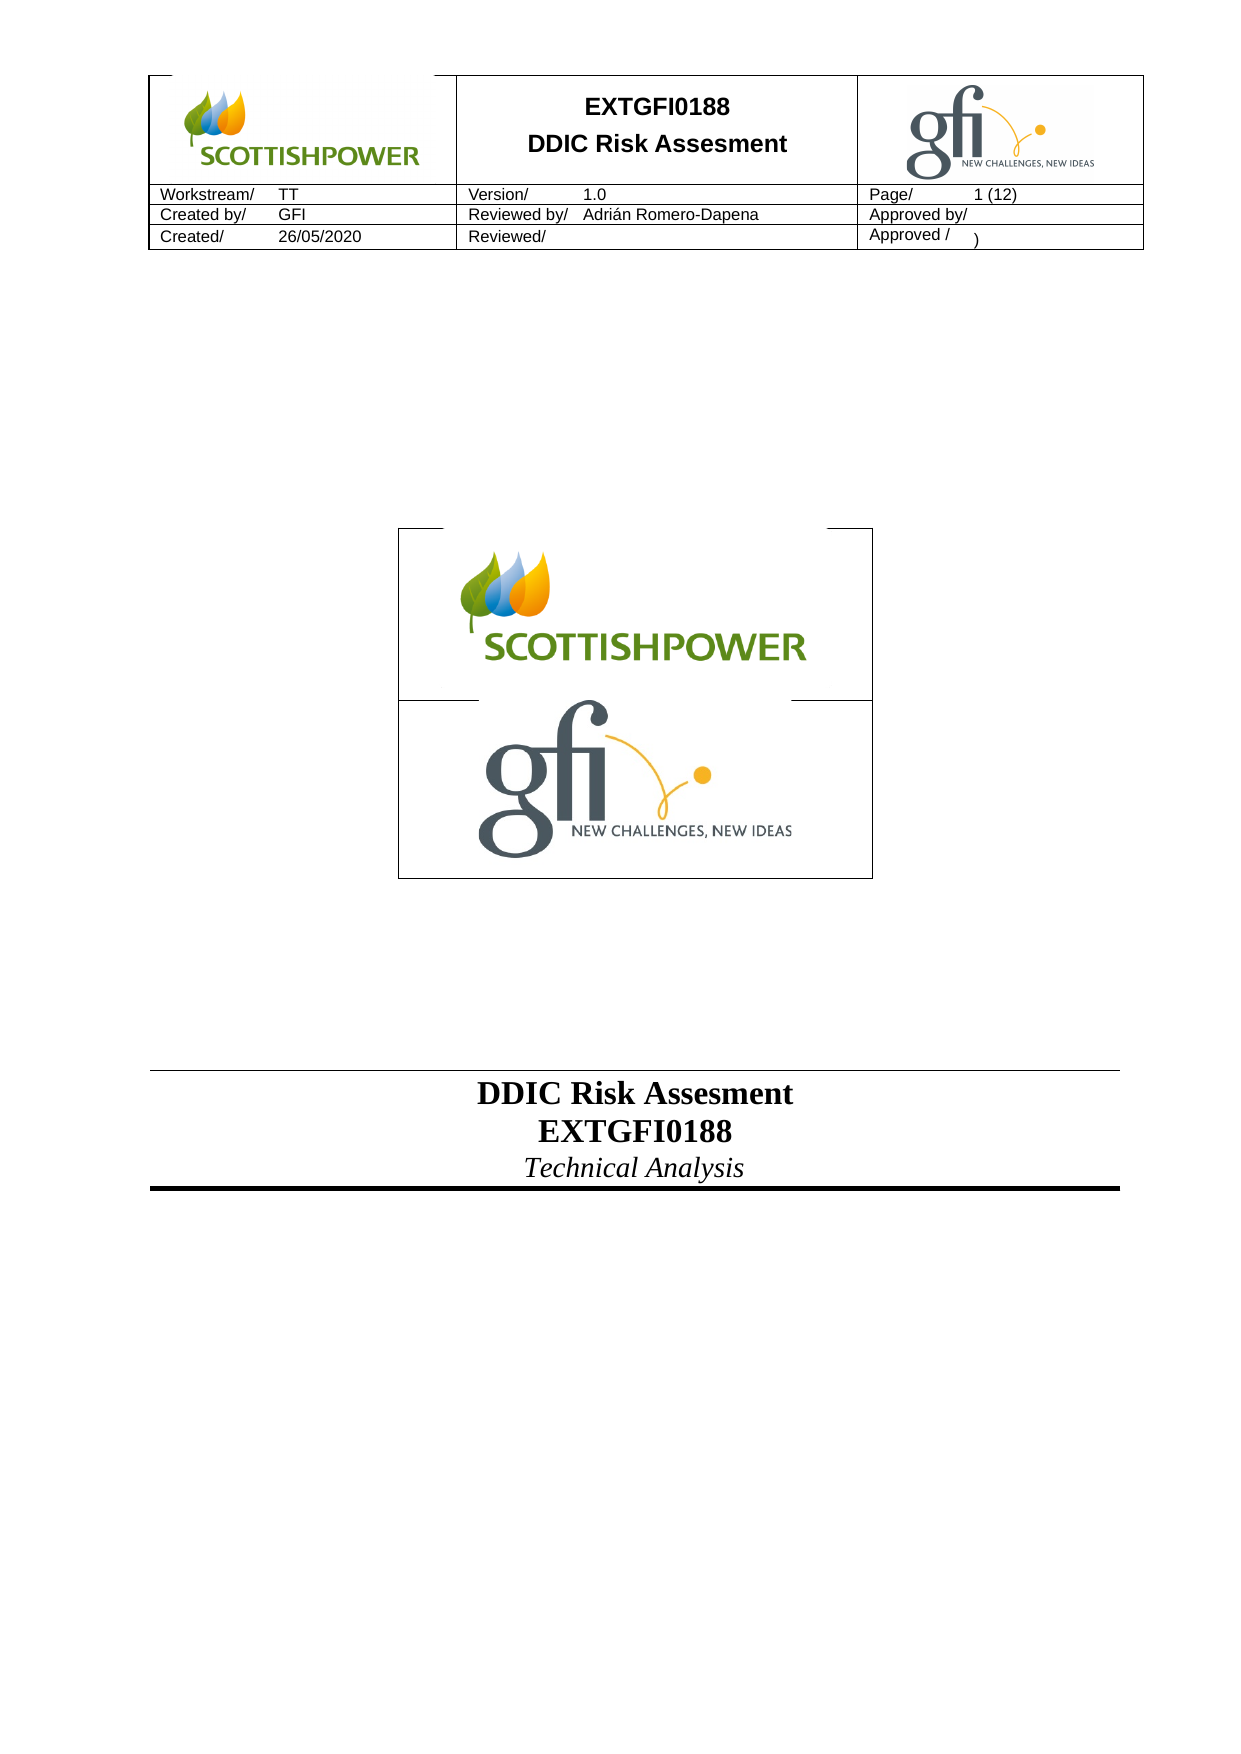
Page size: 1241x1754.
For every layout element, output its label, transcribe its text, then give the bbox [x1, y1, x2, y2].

text Technical Analysis [150, 1147, 1120, 1186]
picture [169, 75, 437, 184]
picture [478, 700, 792, 865]
text EXTGFI0188 [150, 1112, 1120, 1147]
table_header [399, 529, 872, 700]
picture [438, 528, 832, 688]
table_cell [399, 701, 872, 877]
picture [906, 85, 1094, 184]
text DDIC Risk Assesment [150, 1071, 1120, 1112]
